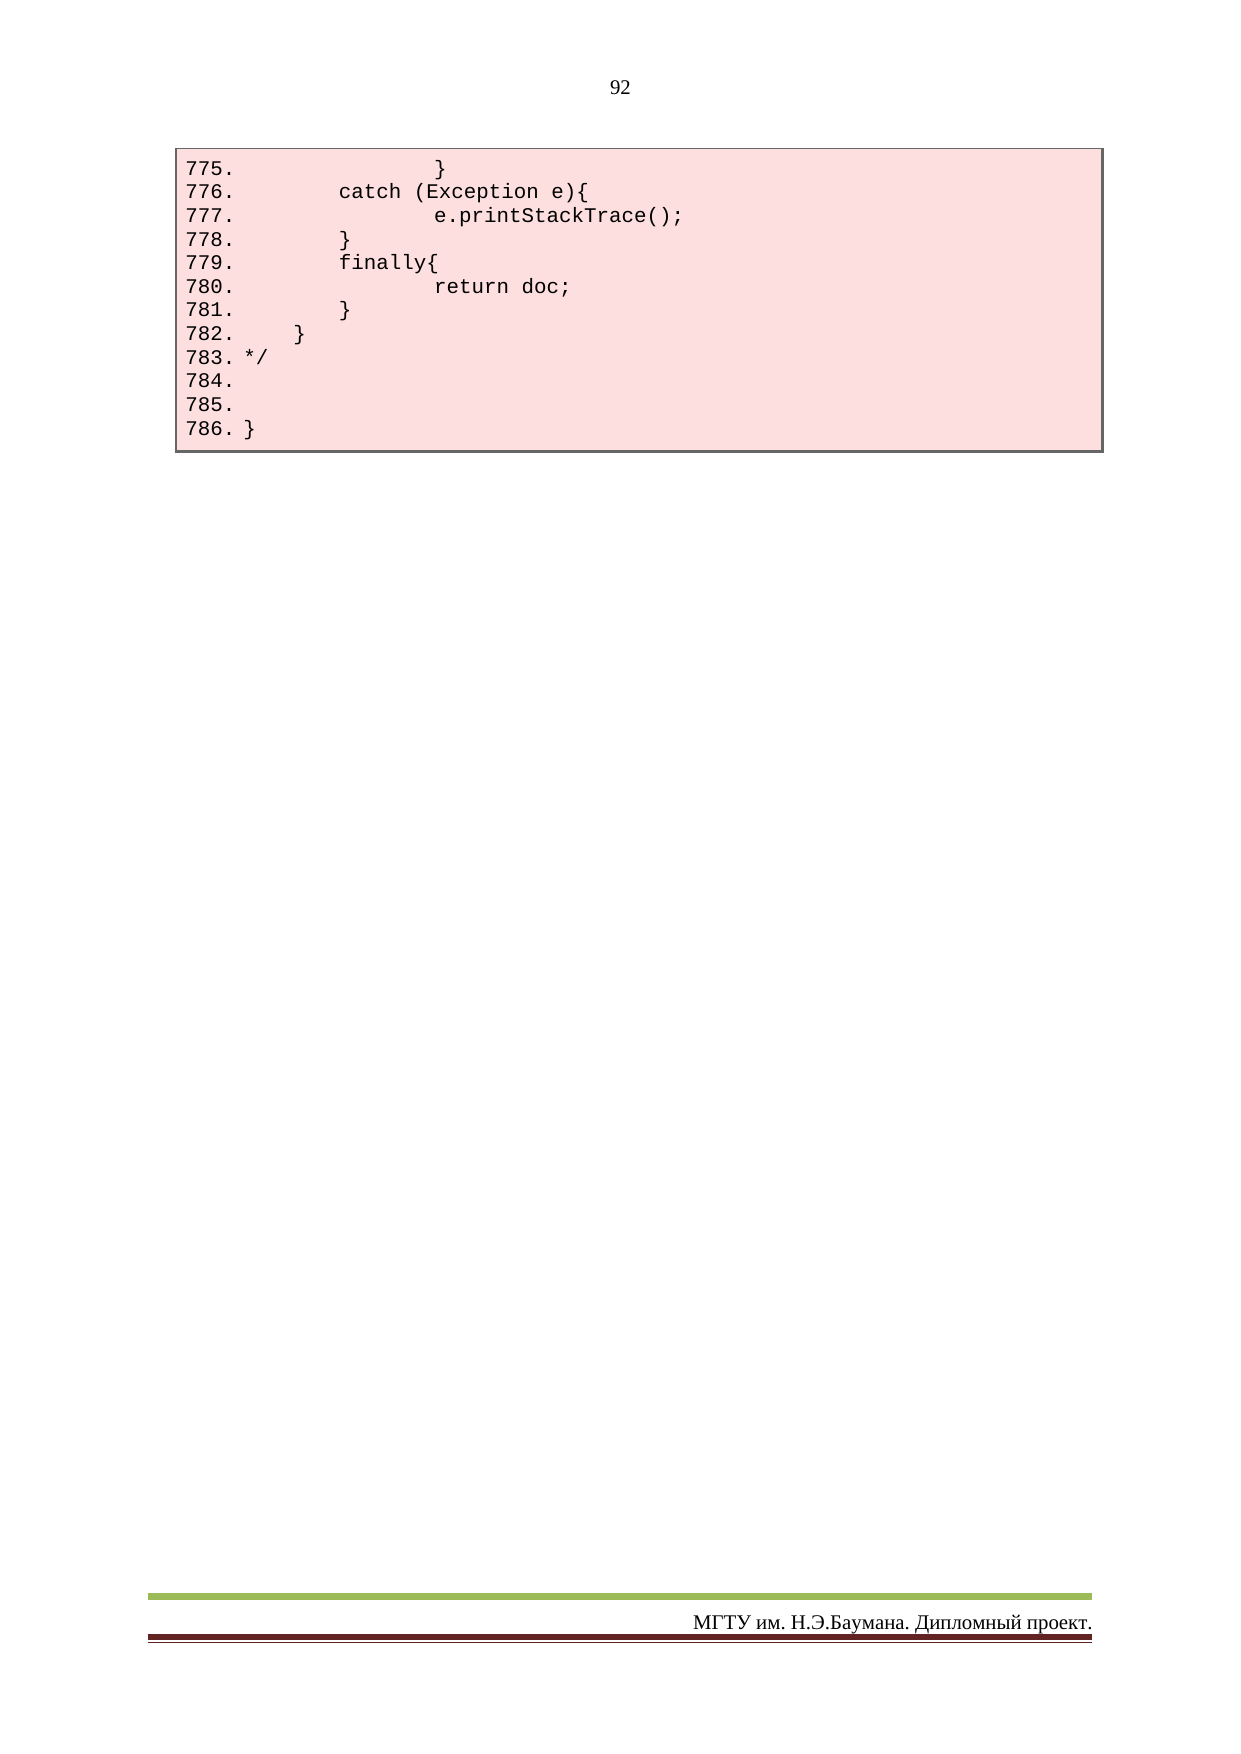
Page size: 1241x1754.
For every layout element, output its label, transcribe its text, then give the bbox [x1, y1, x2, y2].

list } [177, 289, 1101, 313]
list } [177, 219, 1101, 242]
list finally{ [177, 242, 1101, 266]
list return doc; [177, 266, 1101, 289]
list */ [177, 337, 1101, 361]
list e.printStackTrace(); [177, 195, 1101, 219]
list } [177, 149, 1101, 171]
list catch (Exception e){ [177, 171, 1101, 195]
list } [177, 313, 1101, 337]
list } [177, 408, 1101, 450]
